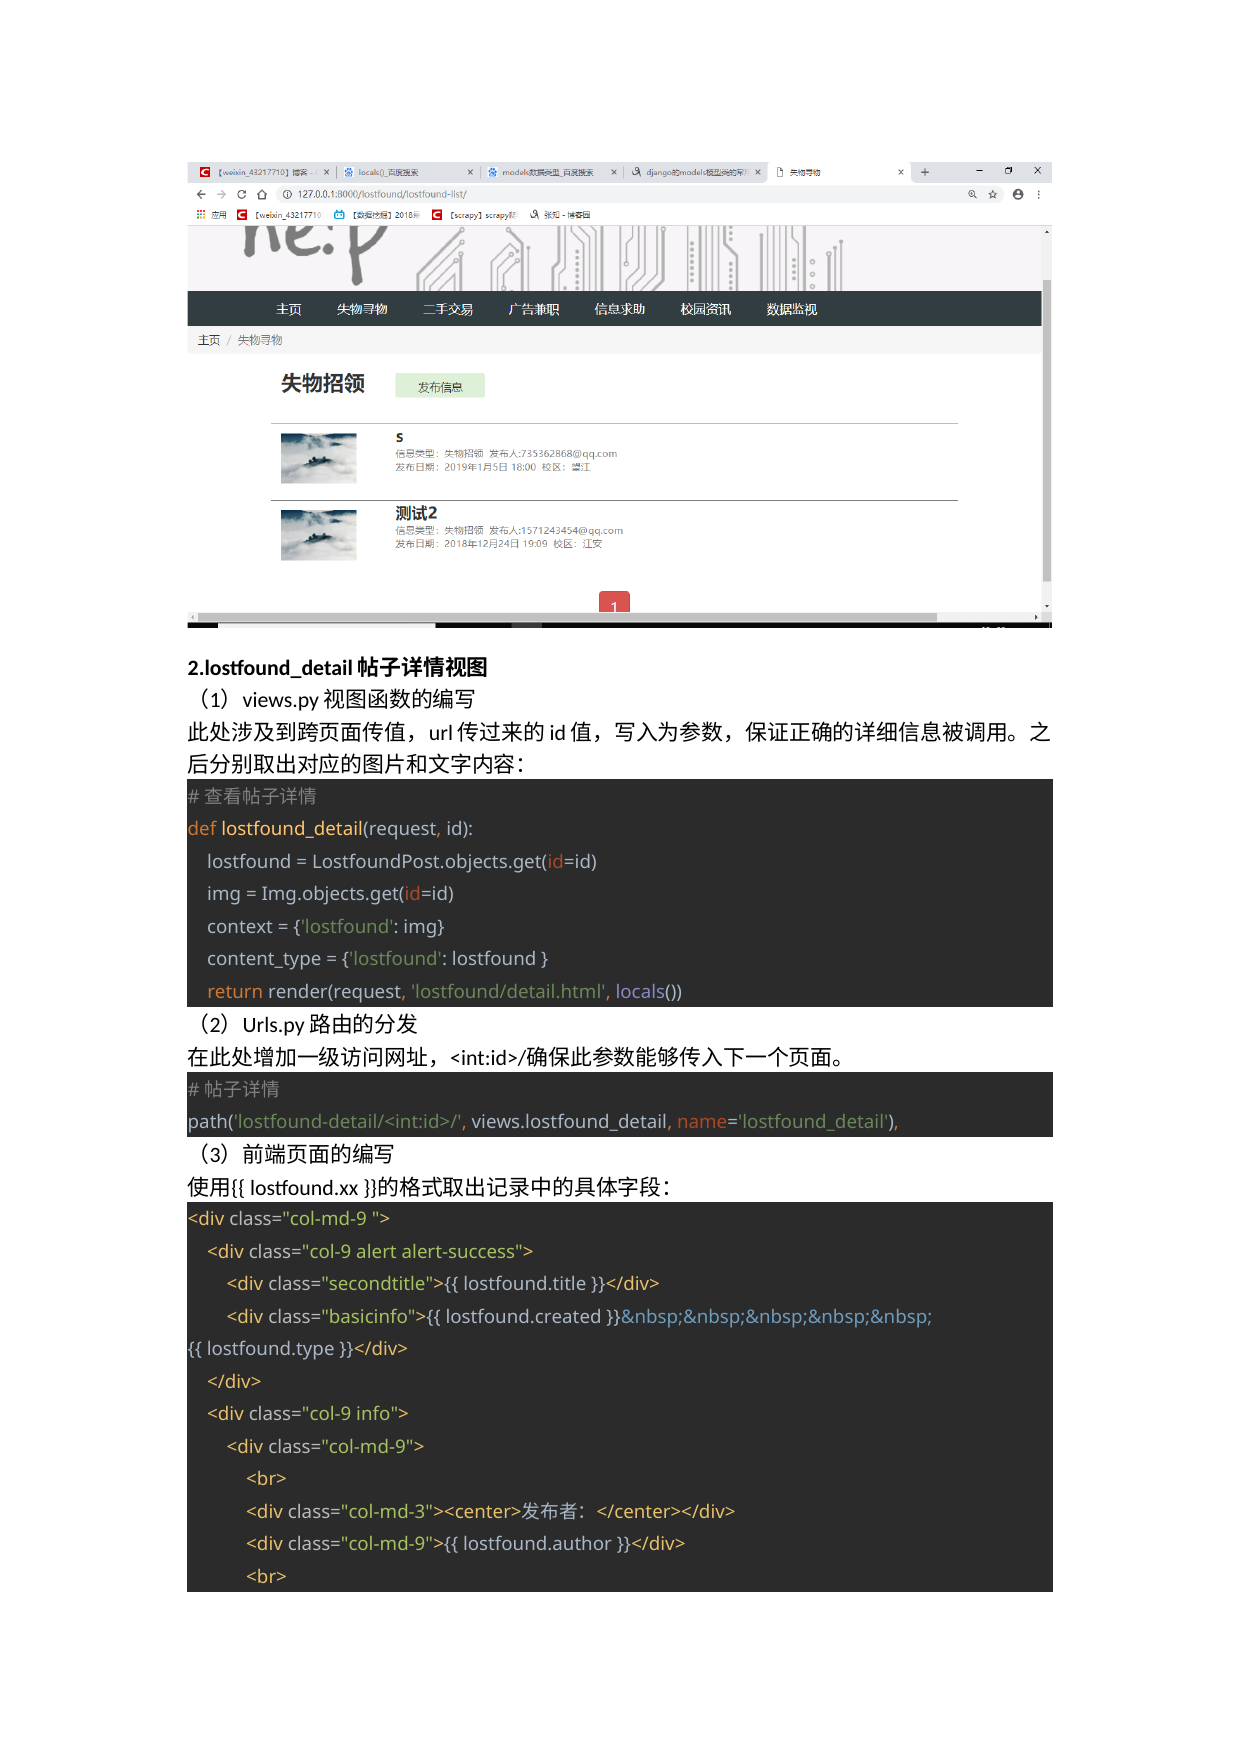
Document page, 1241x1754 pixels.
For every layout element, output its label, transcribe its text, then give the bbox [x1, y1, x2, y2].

list 此处涉及到跨页面传值，url传过来的id值，写入为参数，保证正确的详细信息被调用。之后分别取出对应的图片和文字内容： [187, 714, 1053, 779]
text # 查看帖子详情 def lostfound_detail(request, id): lostfound = LostfoundPost.objects.get(id=id) img = Img.objects.get(id=id) context = {'lostfound': img} content_type = {'lostfound': lostfound } return render(request, 'lostfound/detail.html', locals()) [187, 779, 1053, 1007]
text # 帖子详情 path('lostfound-detail/<int:id>/', views.lostfound_detail, name='lostfound_detail'), [187, 1072, 1053, 1137]
picture [187, 162, 1052, 628]
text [187, 1202, 1053, 1592]
list 前端页面的编写 [187, 1137, 1053, 1169]
text 2.lostfound_detail帖子详情视图 [187, 649, 1053, 682]
list 使用{{ lostfound.xx }}的格式取出记录中的具体字段： [187, 1169, 1053, 1202]
list Urls.py路由的分发 [187, 1007, 1053, 1039]
list （1）views.py视图函数的编写 [187, 682, 1053, 714]
list 在此处增加一级访问网址，<int:id>/确保此参数能够传入下一个页面。 [187, 1039, 1053, 1072]
